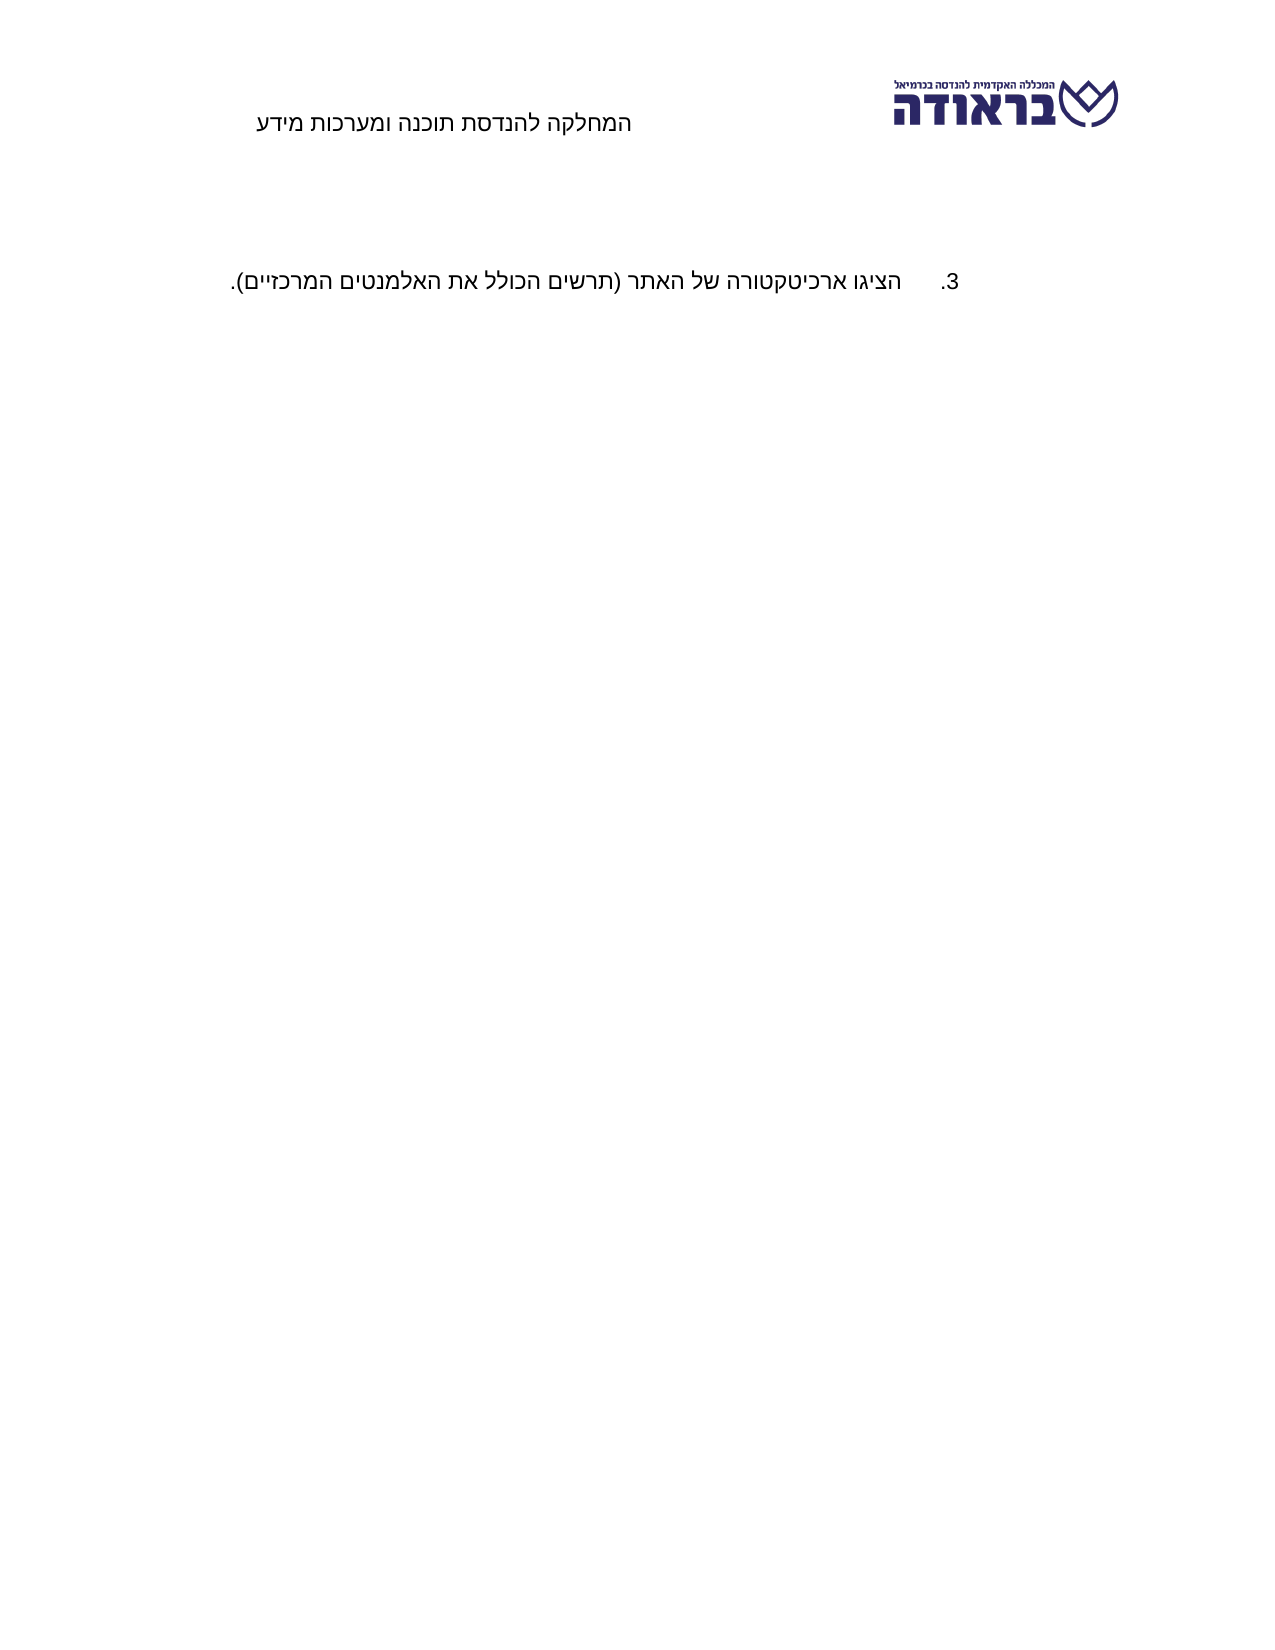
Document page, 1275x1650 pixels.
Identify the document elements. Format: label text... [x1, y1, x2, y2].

list הציגו ארכיטקטורה של האתר (תרשים הכולל את האלמנטים המרכזיים). [187, 268, 940, 294]
picture [887, 75, 1125, 132]
